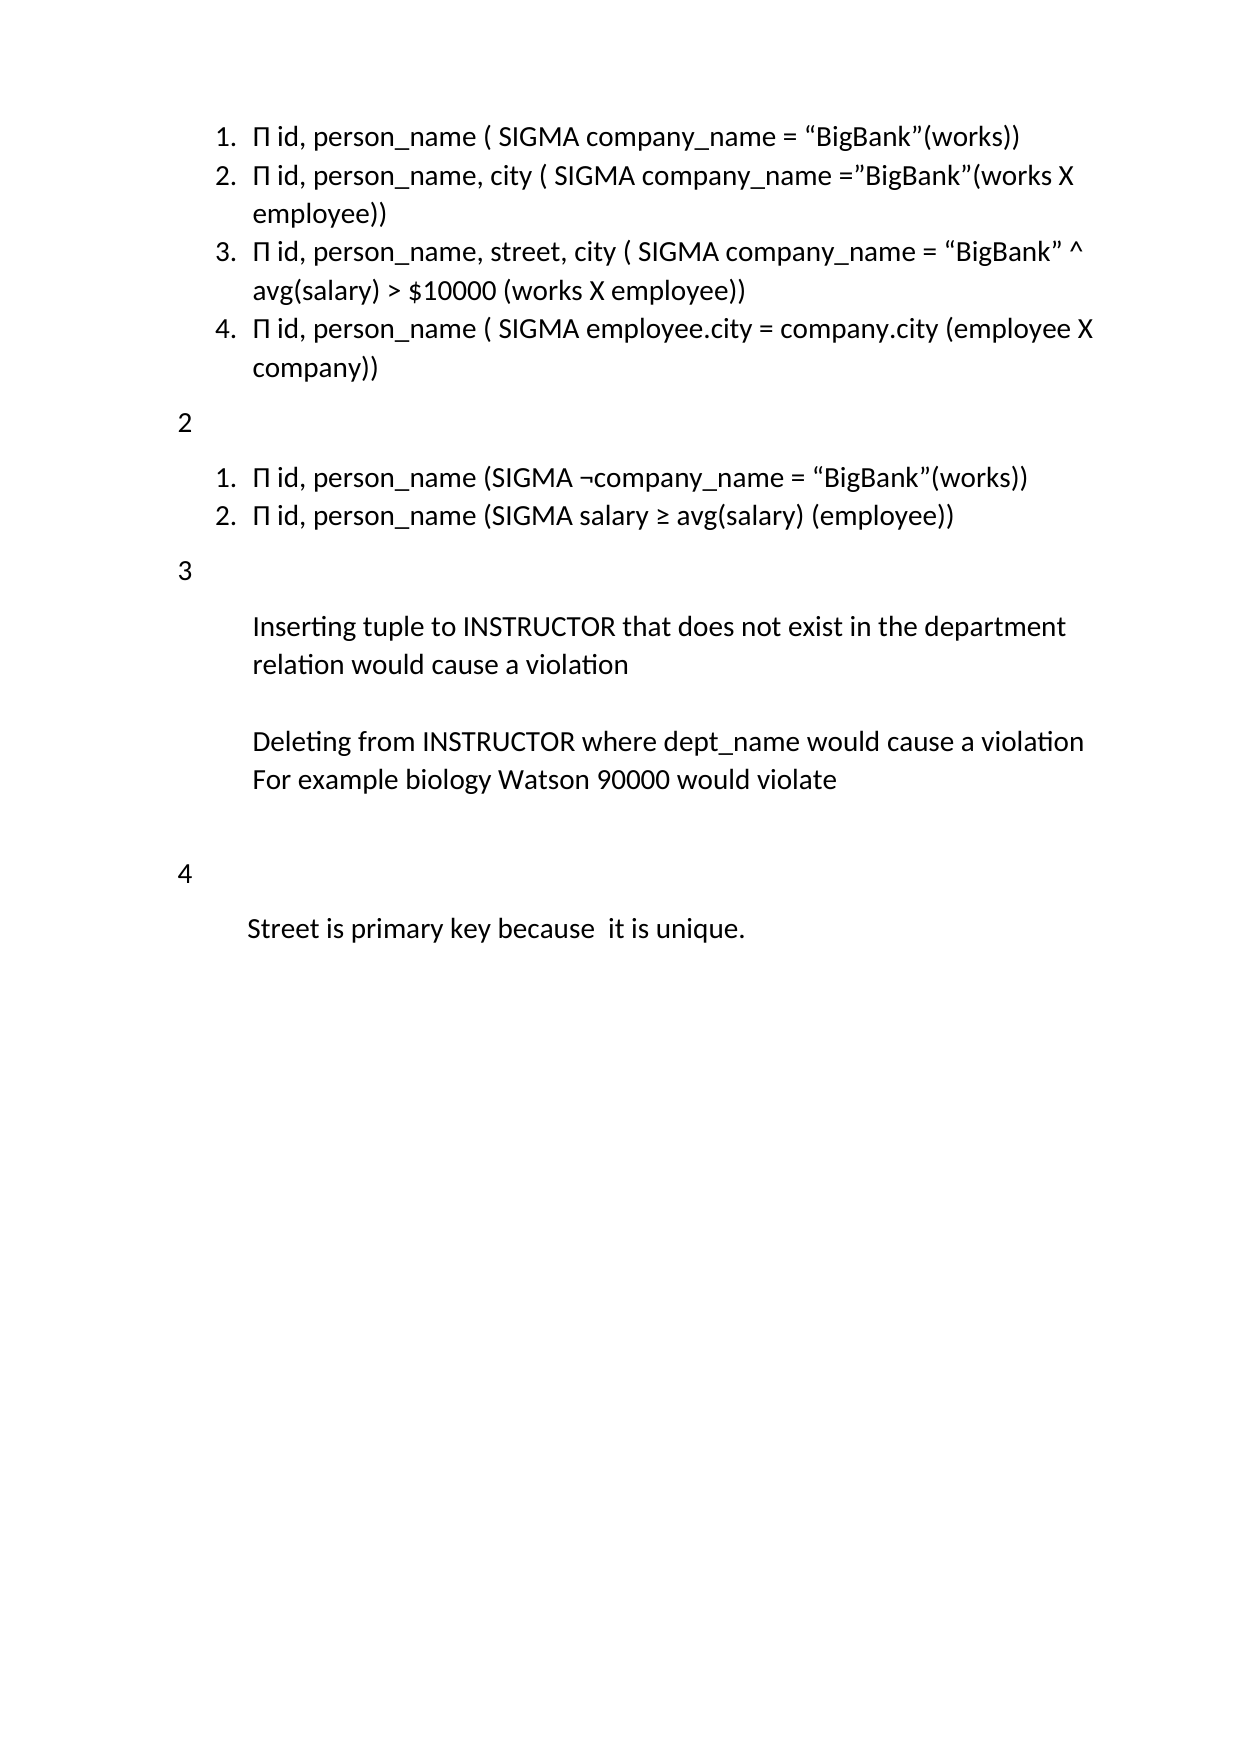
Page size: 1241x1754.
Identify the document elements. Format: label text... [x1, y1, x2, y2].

list П id, person_name, city ( SIGMA company_name =”BigBank”(works X employee)) [215, 157, 1152, 231]
text 3 [177, 552, 1152, 588]
list Deleting from INSTRUCTOR where dept_name would cause a violation [252, 723, 1152, 758]
list П id, person_name (SIGMA ¬company_name = “BigBank”(works)) [215, 459, 1152, 494]
text 2 [177, 404, 1152, 439]
list For example biology Watson 90000 would violate [252, 761, 1152, 797]
list П id, person_name, street, city ( SIGMA company_name = “BigBank” ^ avg(salary) > $10000 (works X employee)) [215, 233, 1152, 307]
list П id, person_name ( SIGMA employee.city = company.city (employee X company)) [215, 310, 1152, 384]
text 4 [177, 855, 1152, 891]
list Street is primary key because it is unique. [221, 910, 1152, 946]
list П id, person_name (SIGMA salary ≥ avg(salary) (employee)) [215, 497, 1152, 533]
list П id, person_name ( SIGMA company_name = “BigBank”(works)) [215, 118, 1152, 154]
list Inserting tuple to INSTRUCTOR that does not exist in the department relation would cause a violation [252, 608, 1152, 682]
